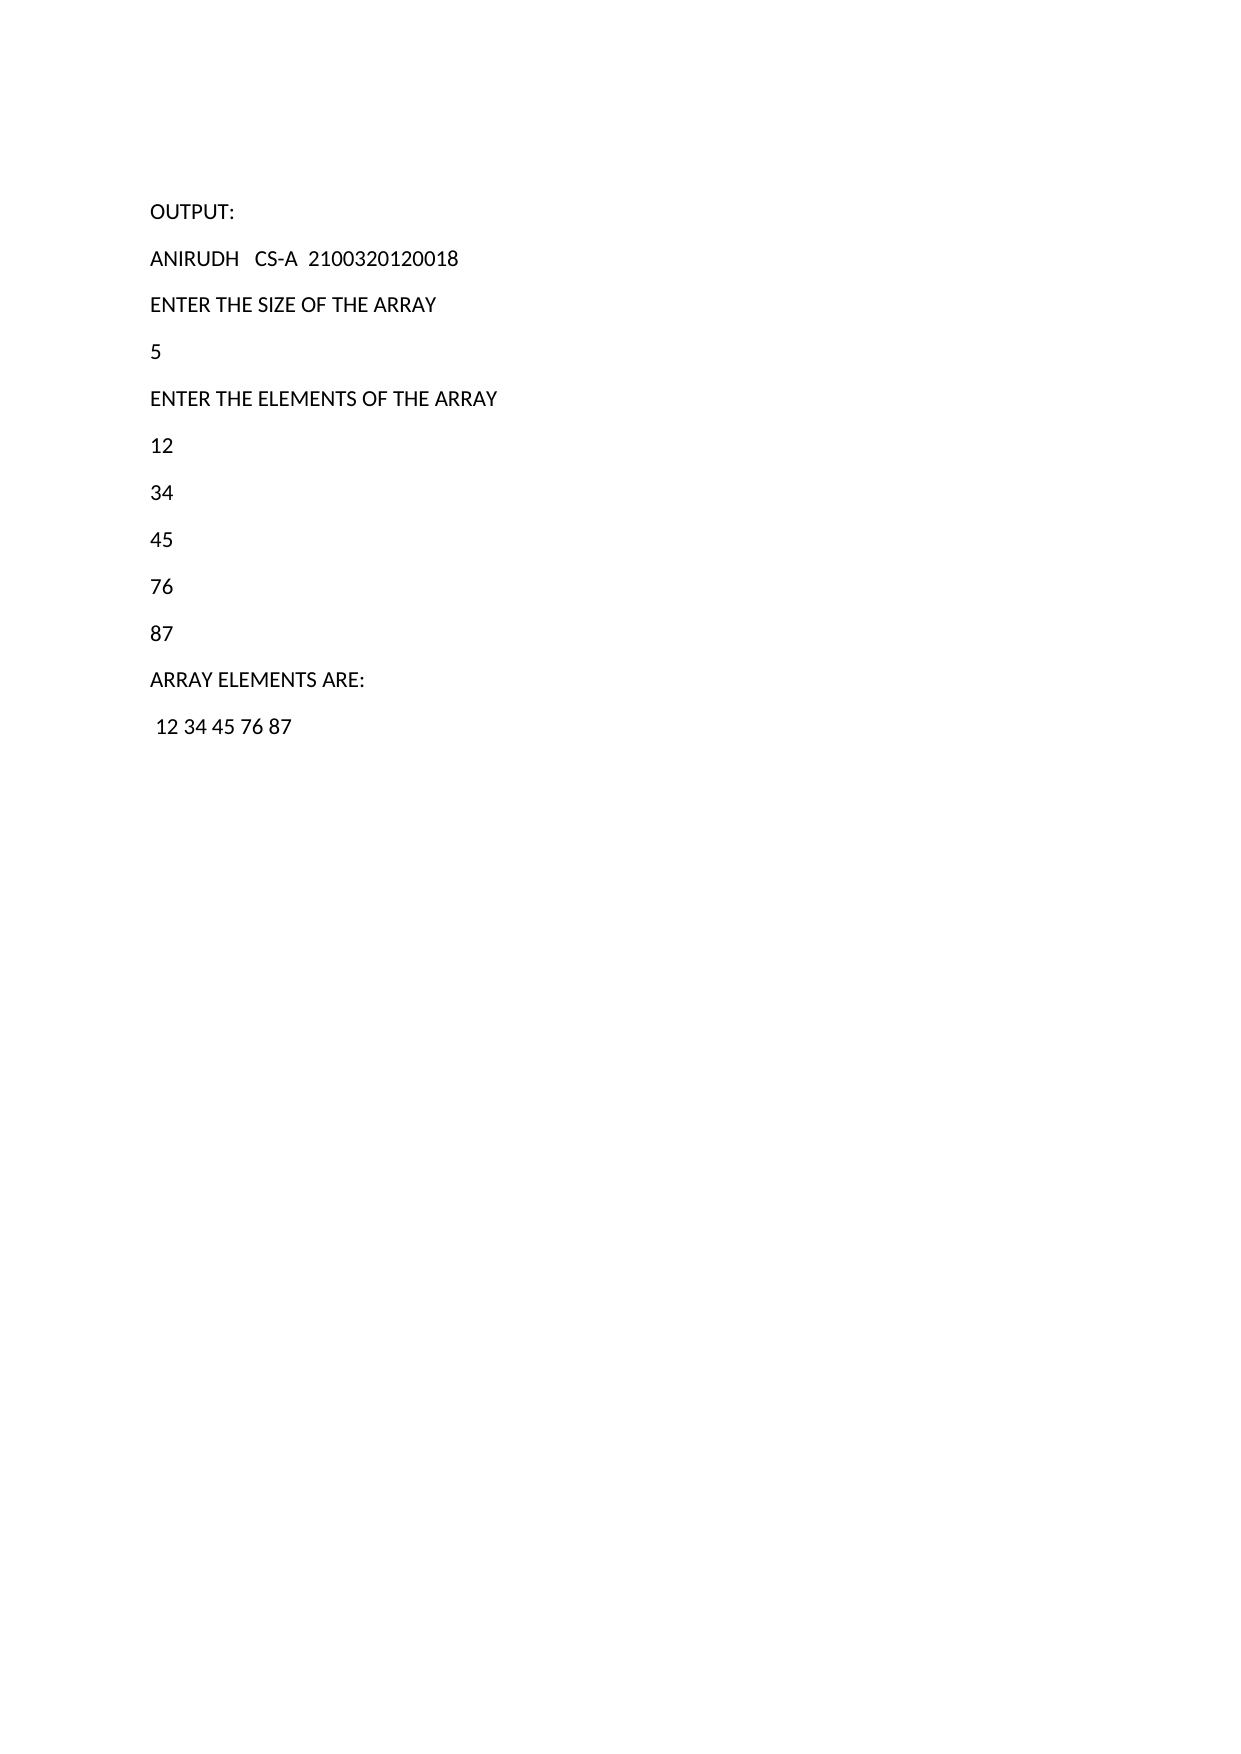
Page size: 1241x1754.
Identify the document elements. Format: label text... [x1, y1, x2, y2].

text 5 [150, 337, 1090, 366]
text ANIRUDH CS-A 2100320120018 [150, 244, 1090, 272]
text 12 [150, 431, 1090, 459]
text 12 34 45 76 87 [150, 712, 1090, 741]
text ENTER THE SIZE OF THE ARRAY [150, 291, 1090, 319]
text 45 [150, 525, 1090, 553]
text 34 [150, 478, 1090, 506]
text ARRAY ELEMENTS ARE: [150, 666, 1090, 694]
text ENTER THE ELEMENTS OF THE ARRAY [150, 384, 1090, 412]
text 87 [150, 619, 1090, 647]
text 76 [150, 572, 1090, 600]
text OUTPUT: [150, 197, 1090, 225]
